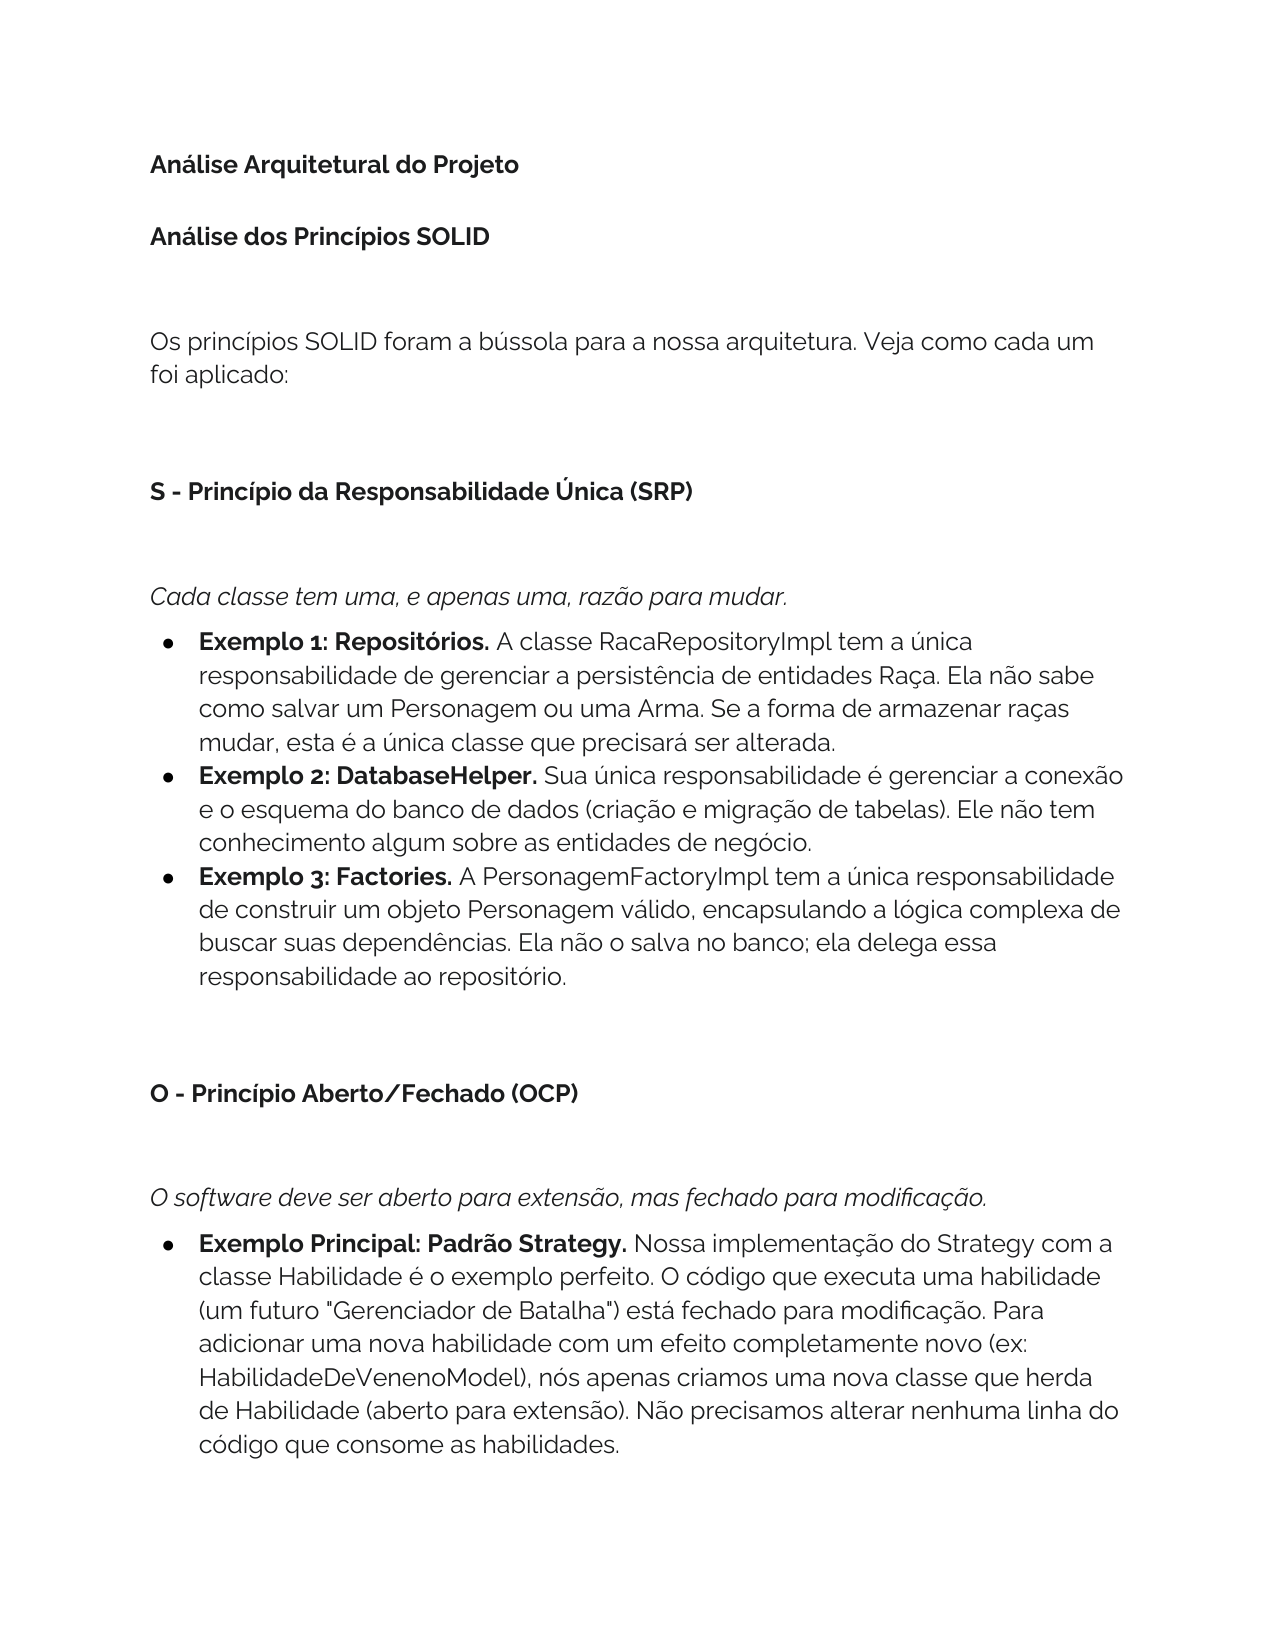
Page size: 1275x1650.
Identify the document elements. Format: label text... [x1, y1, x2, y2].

subtitle S - Princípio da Responsabilidade Única (SRP) [150, 477, 1125, 506]
subtitle Análise Arquitetural do Projeto [150, 150, 1125, 179]
list Exemplo 3: Factories. A PersonagemFactoryImpl tem a única responsabilidade de construir um objeto Personagem válido, encapsulando a lógica complexa de buscar suas dependências. Ela não o salva no banco; ela delega essa responsabilidade ao repositório. [161, 861, 1125, 991]
list Exemplo Principal: Padrão Strategy. Nossa implementação do Strategy com a classe Habilidade é o exemplo perfeito. O código que executa uma habilidade (um futuro "Gerenciador de Batalha") está fechado para modificação. Para adicionar uma nova habilidade com um efeito completamente novo (ex: HabilidadeDeVenenoModel), nós apenas criamos uma nova classe que herda de Habilidade (aberto para extensão). Não precisamos alterar nenhuma linha do código que consome as habilidades. [161, 1229, 1125, 1459]
text O software deve ser aberto para extensão, mas fechado para modificação. [150, 1183, 1125, 1212]
text Os princípios SOLID foram a bússola para a nossa arquitetura. Veja como cada um foi aplicado: [150, 327, 1125, 389]
list Exemplo 2: DatabaseHelper. Sua única responsabilidade é gerenciar a conexão e o esquema do banco de dados (criação e migração de tabelas). Ele não tem conhecimento algum sobre as entidades de negócio. [161, 761, 1125, 857]
subtitle Análise dos Princípios SOLID [150, 222, 1125, 252]
list Exemplo 1: Repositórios. A classe RacaRepositoryImpl tem a única responsabilidade de gerenciar a persistência de entidades Raça. Ela não sabe como salvar um Personagem ou uma Arma. Se a forma de armazenar raças mudar, esta é a única classe que precisará ser alterada. [161, 627, 1125, 757]
text Cada classe tem uma, e apenas uma, razão para mudar. [150, 581, 1125, 611]
subtitle O - Princípio Aberto/Fechado (OCP) [150, 1078, 1125, 1108]
